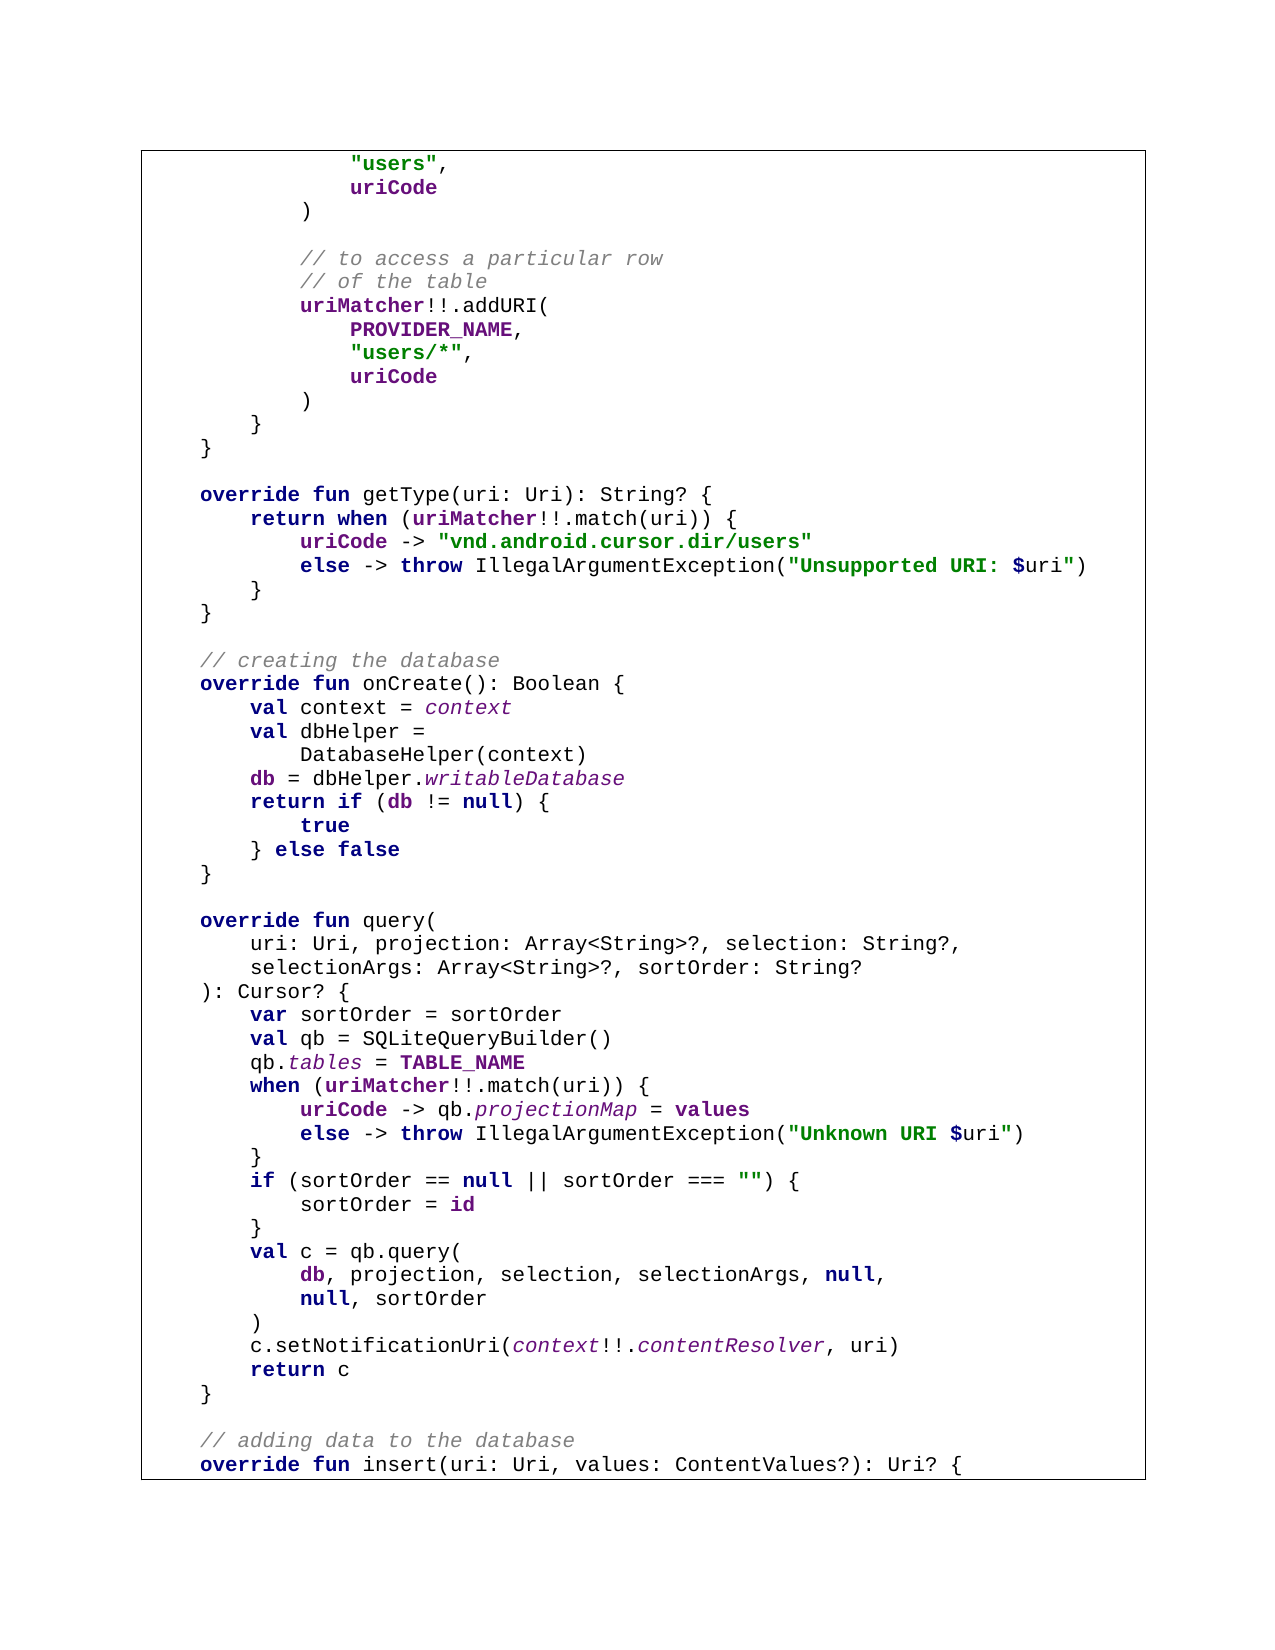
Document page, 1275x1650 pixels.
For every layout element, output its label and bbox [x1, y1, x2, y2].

text [142, 151, 1145, 1479]
